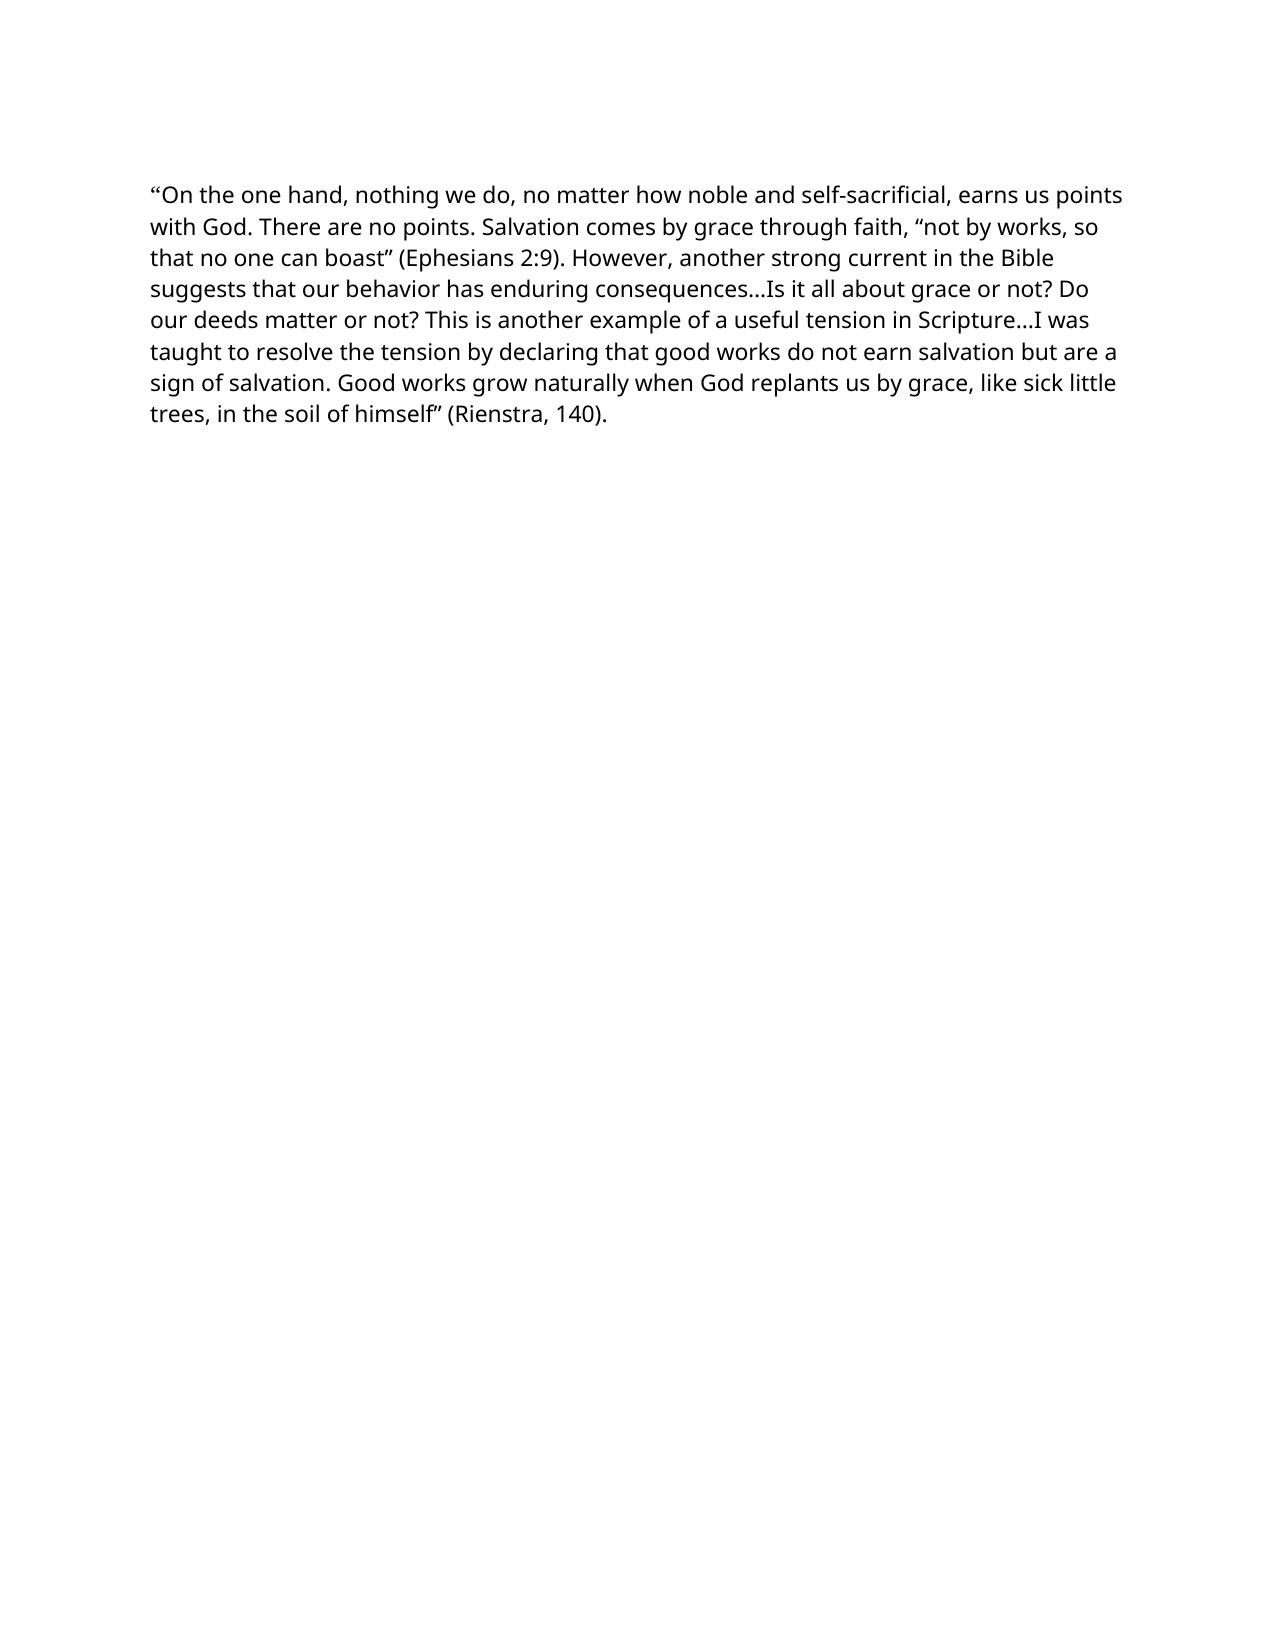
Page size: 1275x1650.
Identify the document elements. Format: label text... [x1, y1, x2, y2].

text “On the one hand, nothing we do, no matter how noble and self-sacrificial, earns us points with God. There are no points. Salvation comes by grace through faith, “not by works, so that no one can boast” (Ephesians 2:9). However, another strong current in the Bible suggests that our behavior has enduring consequences…Is it all about grace or not? Do our deeds matter or not? This is another example of a useful tension in Scripture…I was taught to resolve the tension by declaring that good works do not earn salvation but are a sign of salvation. Good works grow naturally when God replants us by grace, like sick little trees, in the soil of himself” (Rienstra, 140). [150, 179, 1125, 429]
